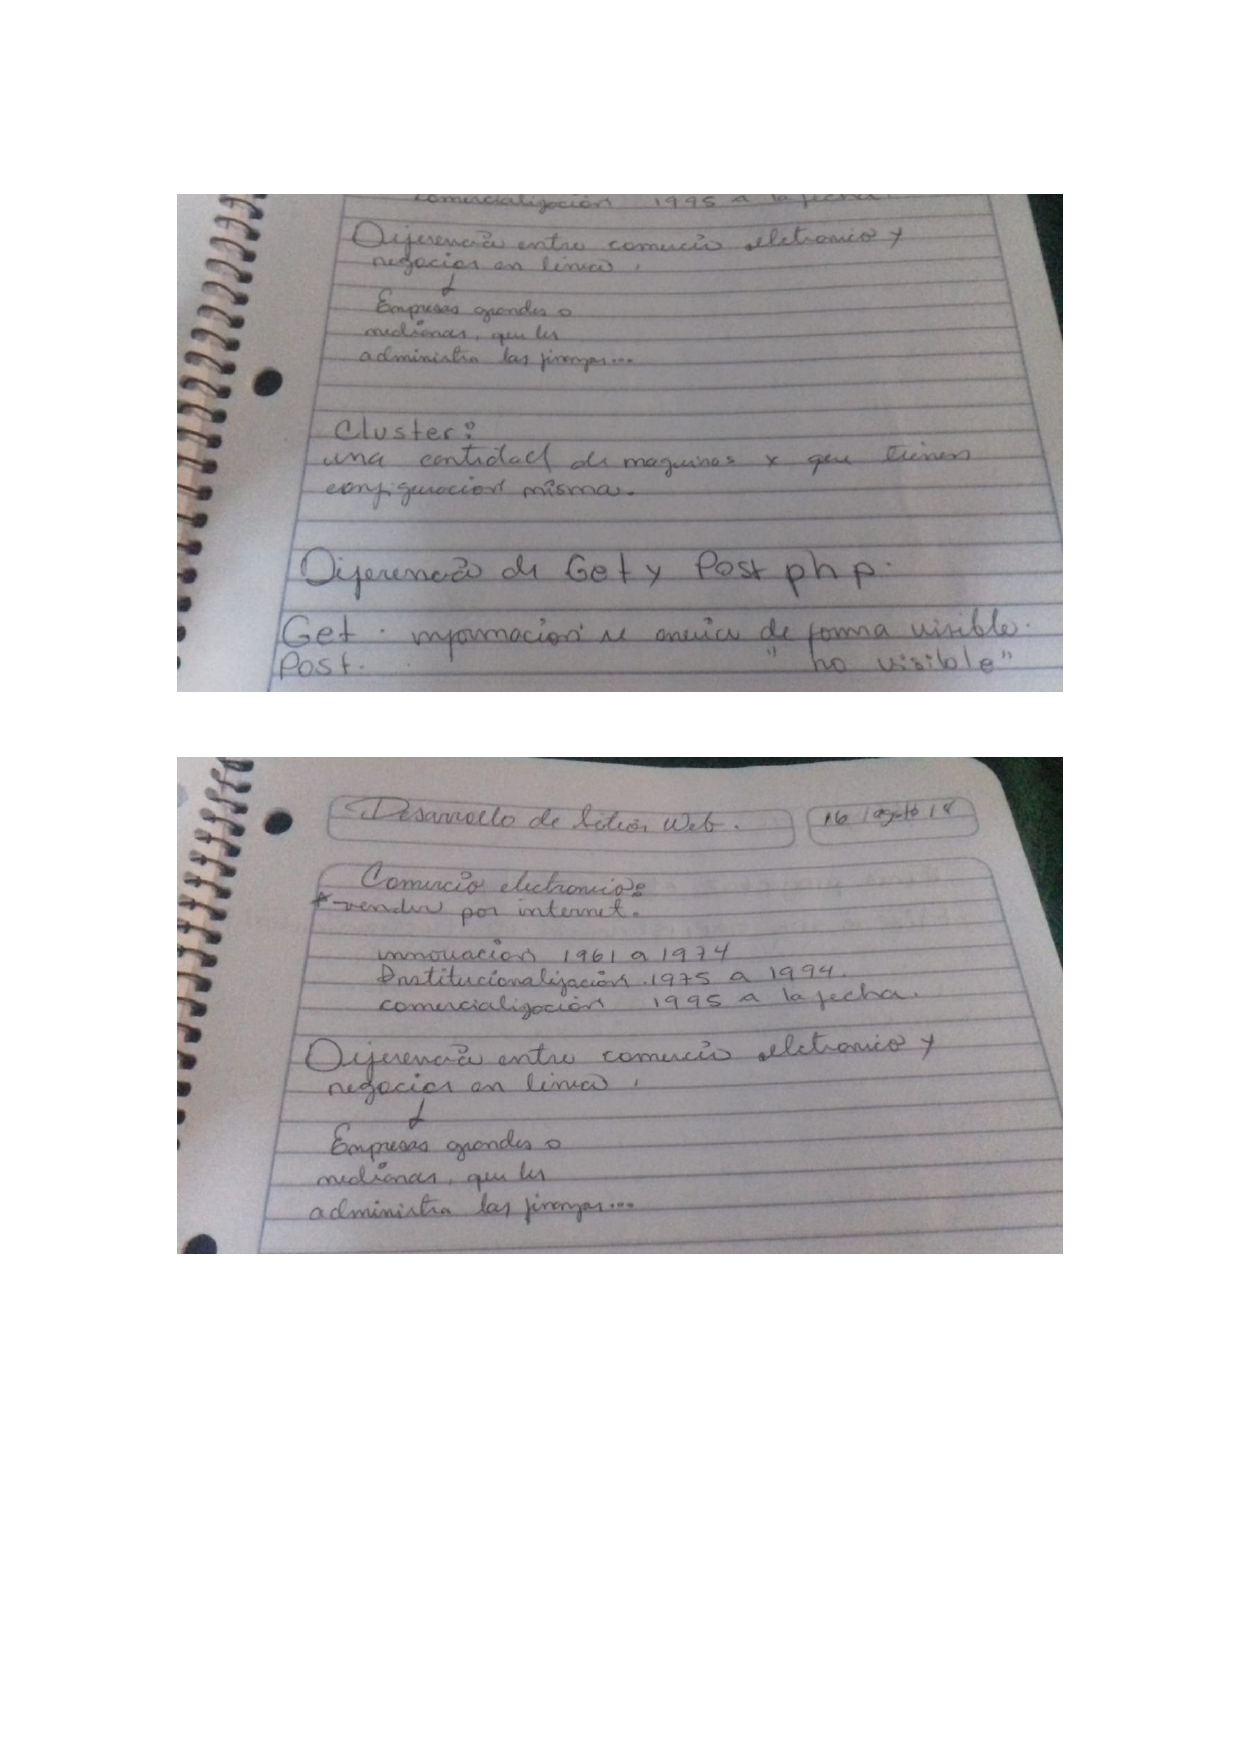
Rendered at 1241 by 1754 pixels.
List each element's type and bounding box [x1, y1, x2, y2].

picture [177, 194, 1063, 692]
picture [177, 757, 1063, 1254]
